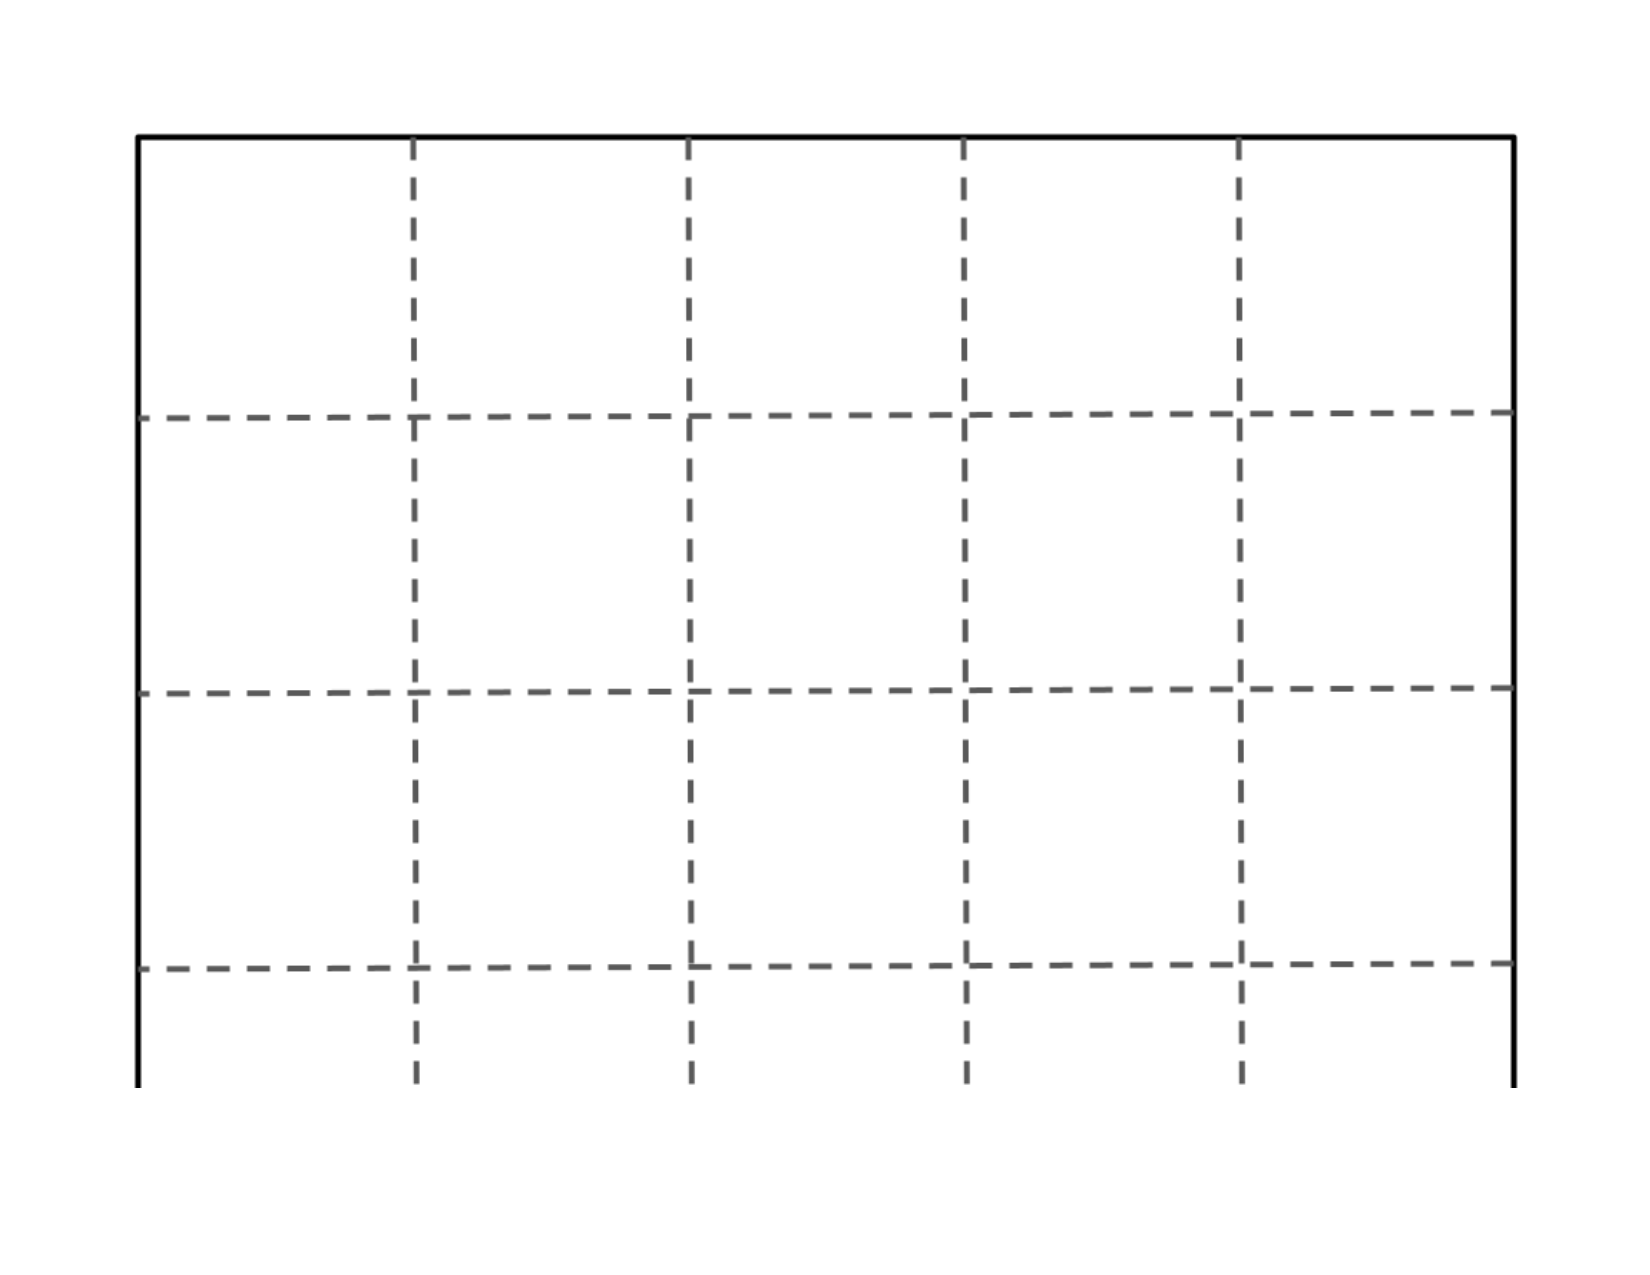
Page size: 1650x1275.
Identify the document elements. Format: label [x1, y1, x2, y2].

picture [0, 0, 1650, 1088]
